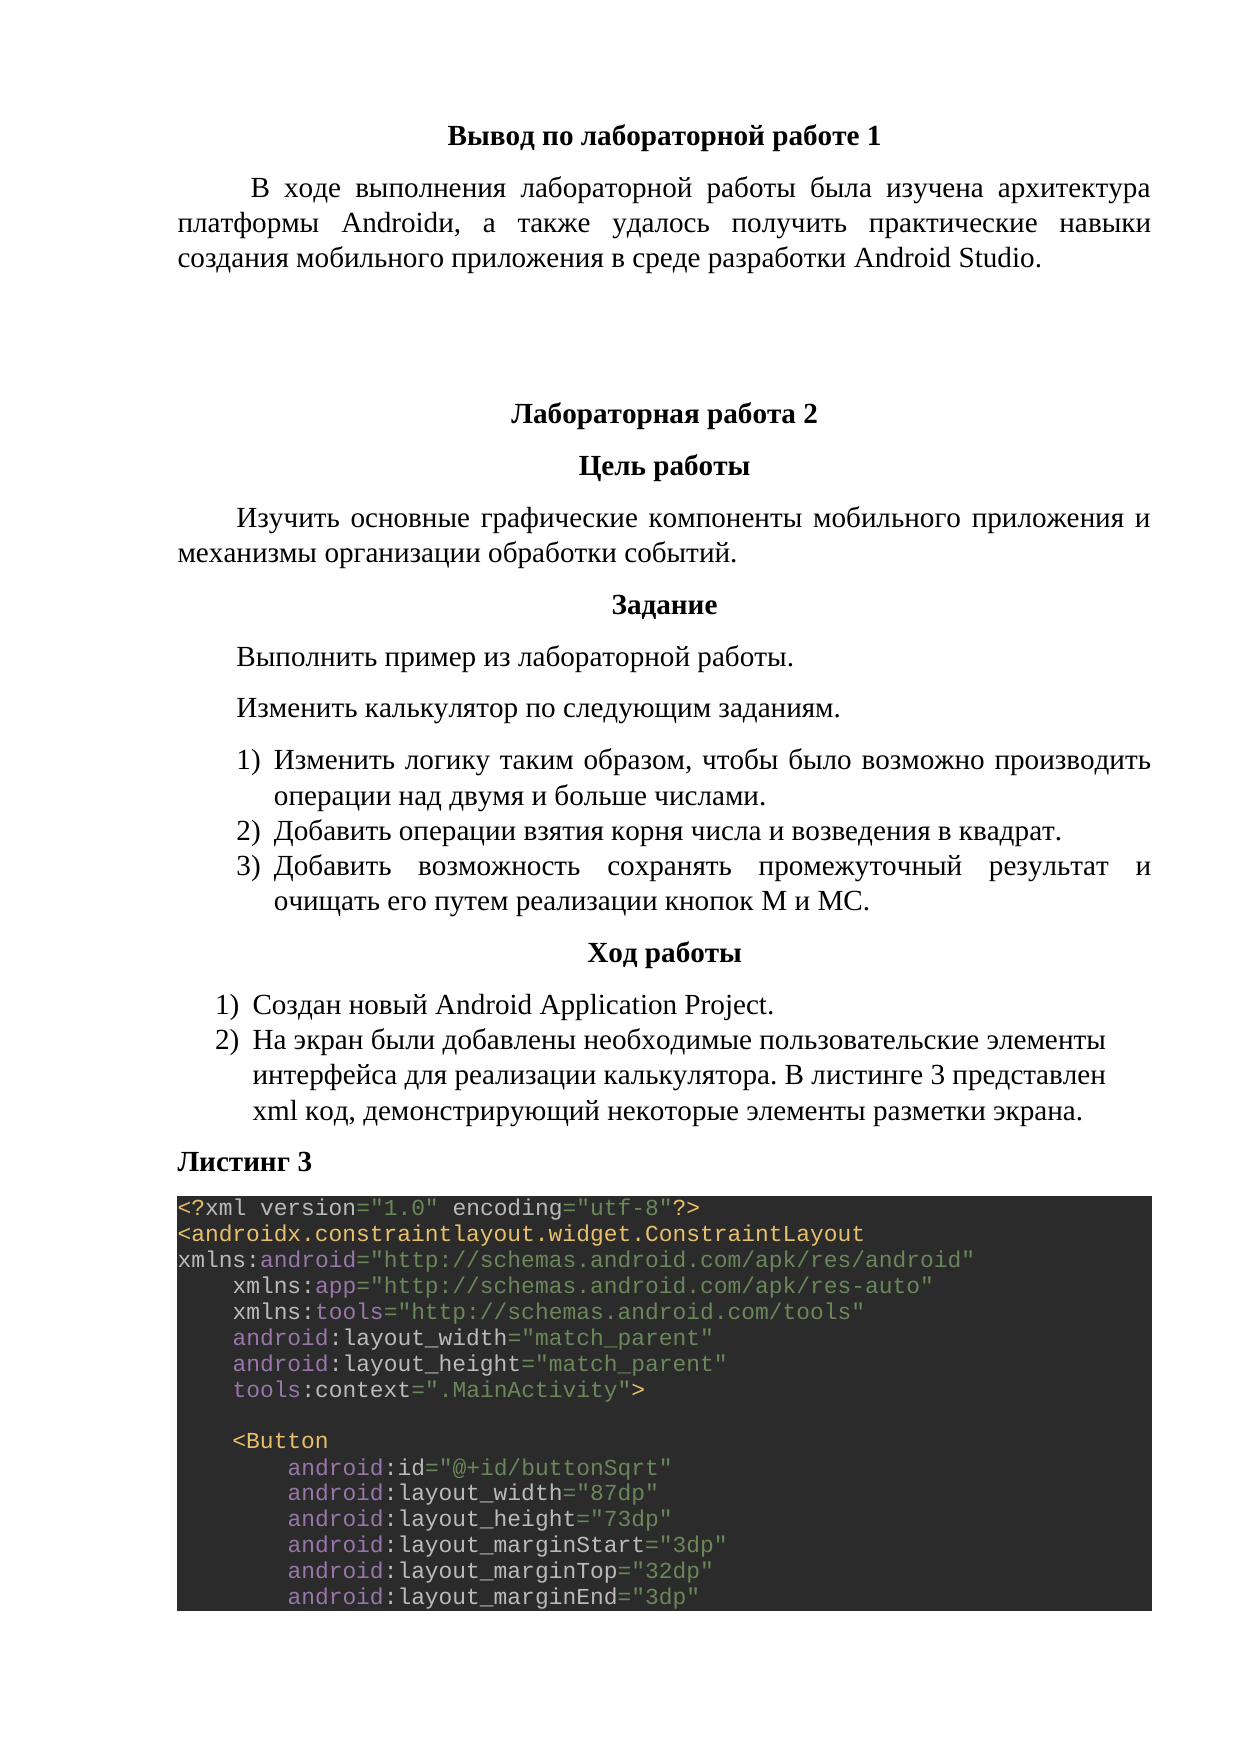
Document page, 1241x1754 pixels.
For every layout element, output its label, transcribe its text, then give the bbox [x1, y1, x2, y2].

text Изучить основные графические компоненты мобильного приложения и механизмы организации обработки событий. [177, 500, 1152, 568]
text Ход работы [177, 935, 1152, 969]
text Вывод по лабораторной работе 1 [177, 118, 1152, 152]
text Лабораторная работа 2 [177, 396, 1152, 429]
text Цель работы [177, 448, 1152, 481]
text Задание [177, 587, 1152, 620]
text Выполнить пример из лабораторной работы. [177, 639, 1152, 672]
list Добавить операции взятия корня числа и возведения в квадрат. [236, 813, 1152, 846]
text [177, 1196, 1152, 1611]
text В ходе выполнения лабораторной работы была изучена архитектура платформы Androidи, а также удалось получить практические навыки создания мобильного приложения в среде разработки Android Studio. [177, 170, 1152, 274]
list На экран были добавлены необходимые пользовательские элементы интерфейса для реализации калькулятора. В листинге 3 представлен xml код, демонстрирующий некоторые элементы разметки экрана. [215, 1022, 1152, 1126]
text Листинг 3 [177, 1144, 1152, 1178]
text Изменить калькулятор по следующим заданиям. [177, 691, 1152, 724]
list Создан новый Android Application Project. [215, 987, 1152, 1021]
list Добавить возможность сохранять промежуточный результат и очищать его путем реализации кнопок M и MC. [236, 848, 1152, 917]
list Изменить логику таким образом, чтобы было возможно производить операции над двумя и больше числами. [236, 742, 1152, 811]
